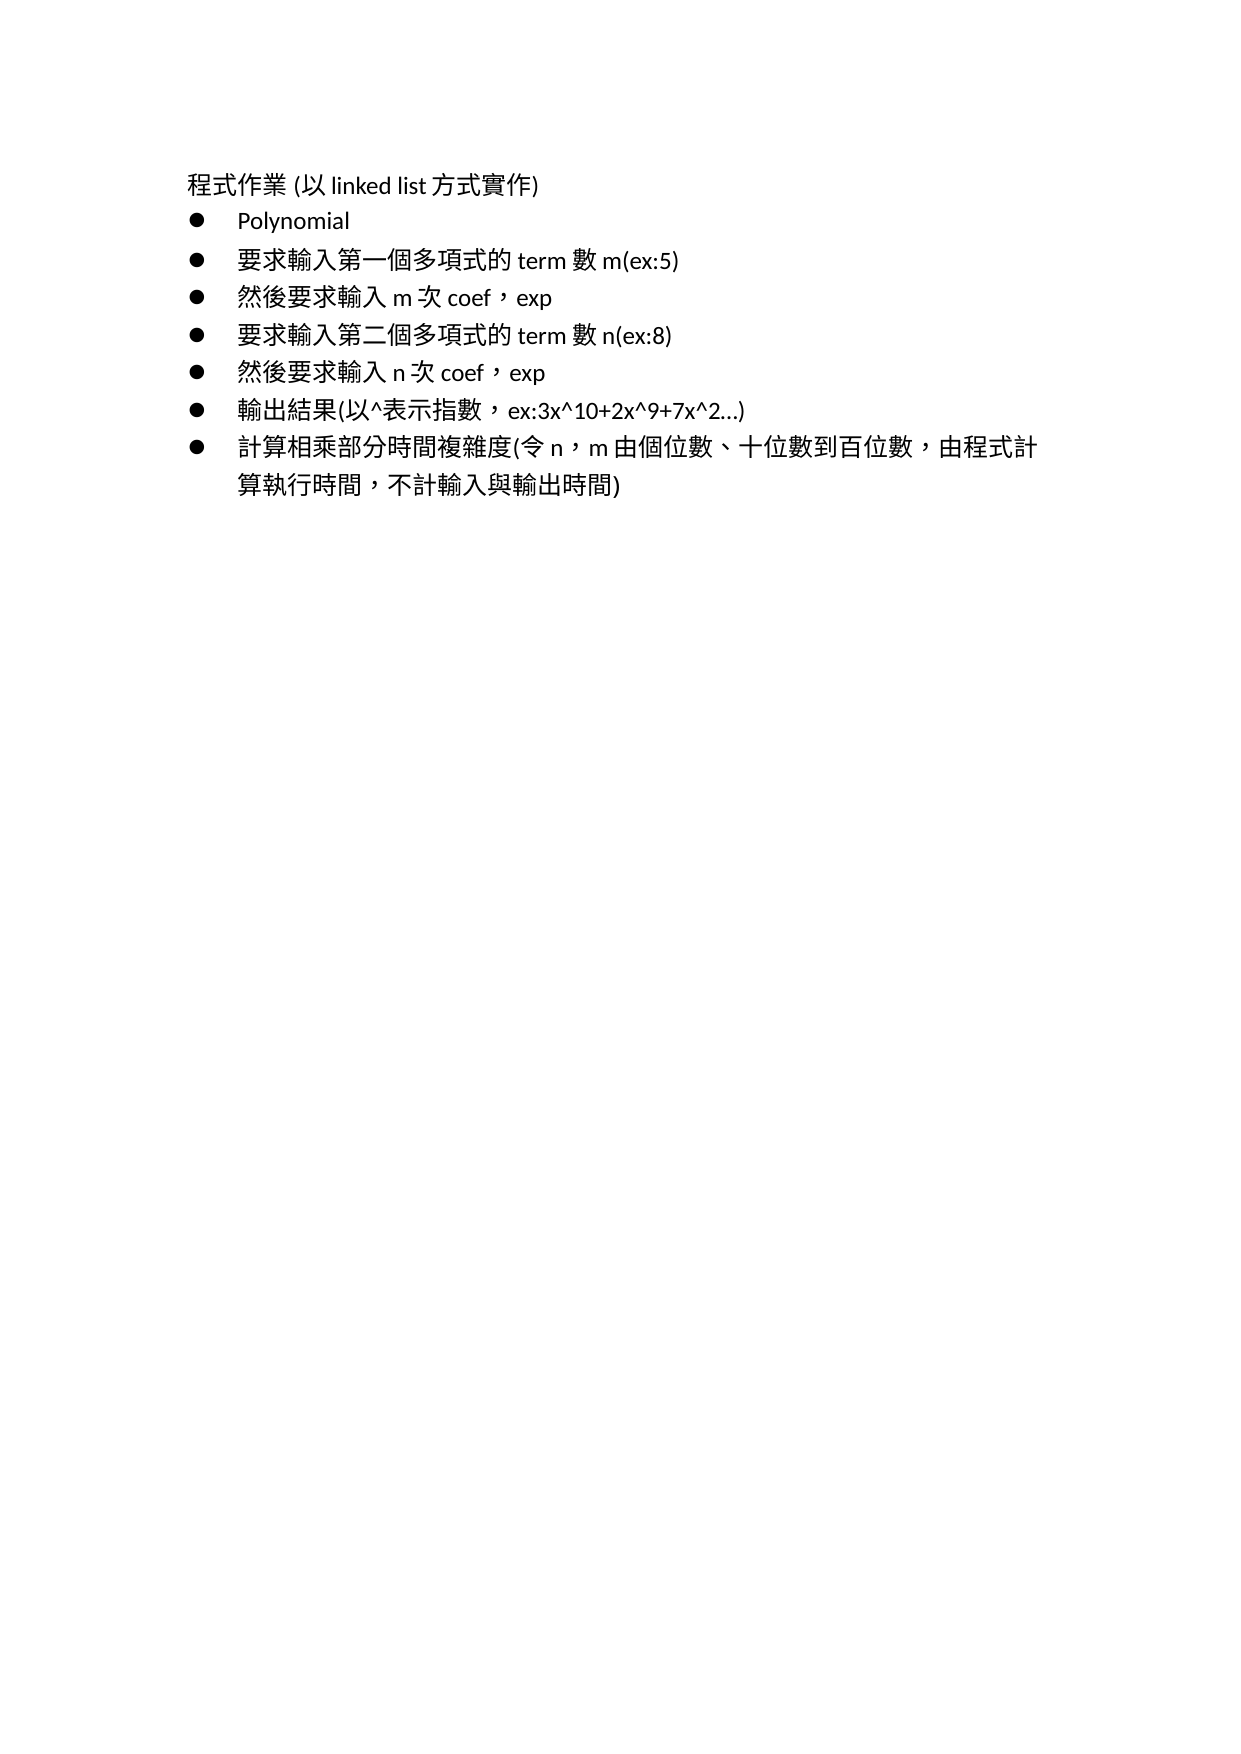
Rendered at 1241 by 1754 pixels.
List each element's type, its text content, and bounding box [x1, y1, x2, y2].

list 要求輸入第二個多項式的term數n(ex:8) [187, 314, 1053, 352]
list 計算相乘部分時間複雜度(令n，m由個位數、十位數到百位數，由程式計算執行時間，不計輸入與輸出時間) [187, 427, 1053, 502]
list 輸出結果(以^表示指數，ex:3x^10+2x^9+7x^2…) [187, 389, 1053, 427]
text 程式作業 (以linked list方式實作) [187, 164, 1053, 202]
list 然後要求輸入m次coef，exp [187, 277, 1053, 314]
list Polynomial [187, 202, 1053, 239]
list 要求輸入第一個多項式的term數m(ex:5) [187, 239, 1053, 277]
list 然後要求輸入n次coef，exp [187, 352, 1053, 389]
